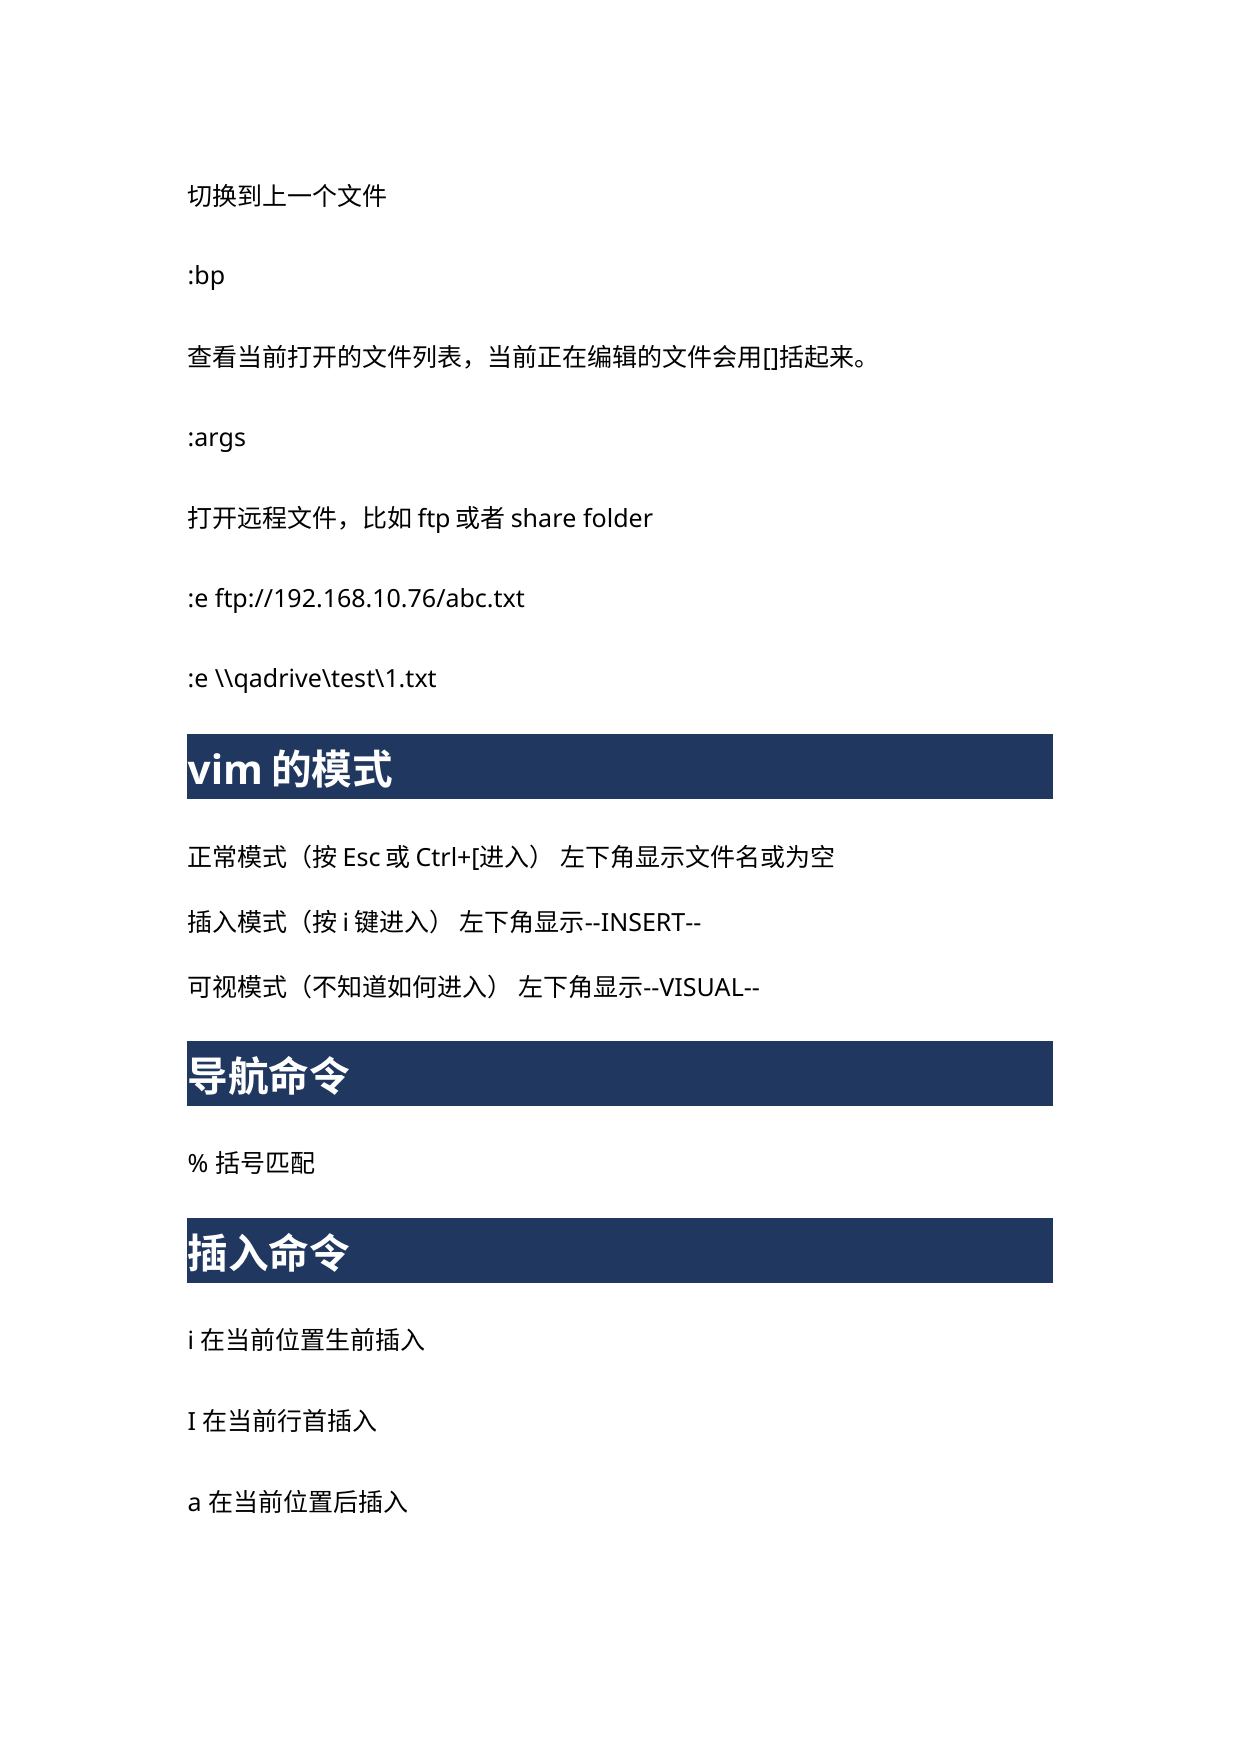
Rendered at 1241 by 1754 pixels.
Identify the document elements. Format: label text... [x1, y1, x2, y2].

text :bp [187, 243, 1053, 308]
text 正常模式（按Esc或Ctrl+[进入） 左下角显示文件名或为空 插入模式（按i键进入） 左下角显示--INSERT-- 可视模式（不知道如何进入） 左下角显示--VISUAL-- [187, 823, 1053, 1018]
text I 在当前行首插入 [187, 1387, 1053, 1452]
text i 在当前位置生前插入 [187, 1306, 1053, 1371]
text 打开远程文件，比如ftp或者share folder [187, 484, 1053, 549]
text 插入命令 [187, 1218, 1053, 1283]
text 切换到上一个文件 [187, 162, 1053, 227]
text :e \\qadrive\test\1.txt [187, 646, 1053, 711]
text % 括号匹配 [187, 1129, 1053, 1194]
text a 在当前位置后插入 [187, 1468, 1053, 1533]
text 导航命令 [187, 1041, 1053, 1106]
text vim的模式 [187, 734, 1053, 799]
text :args [187, 404, 1053, 469]
text :e ftp://192.168.10.76/abc.txt [187, 565, 1053, 630]
text 查看当前打开的文件列表，当前正在编辑的文件会用[]括起来。 [187, 323, 1053, 388]
